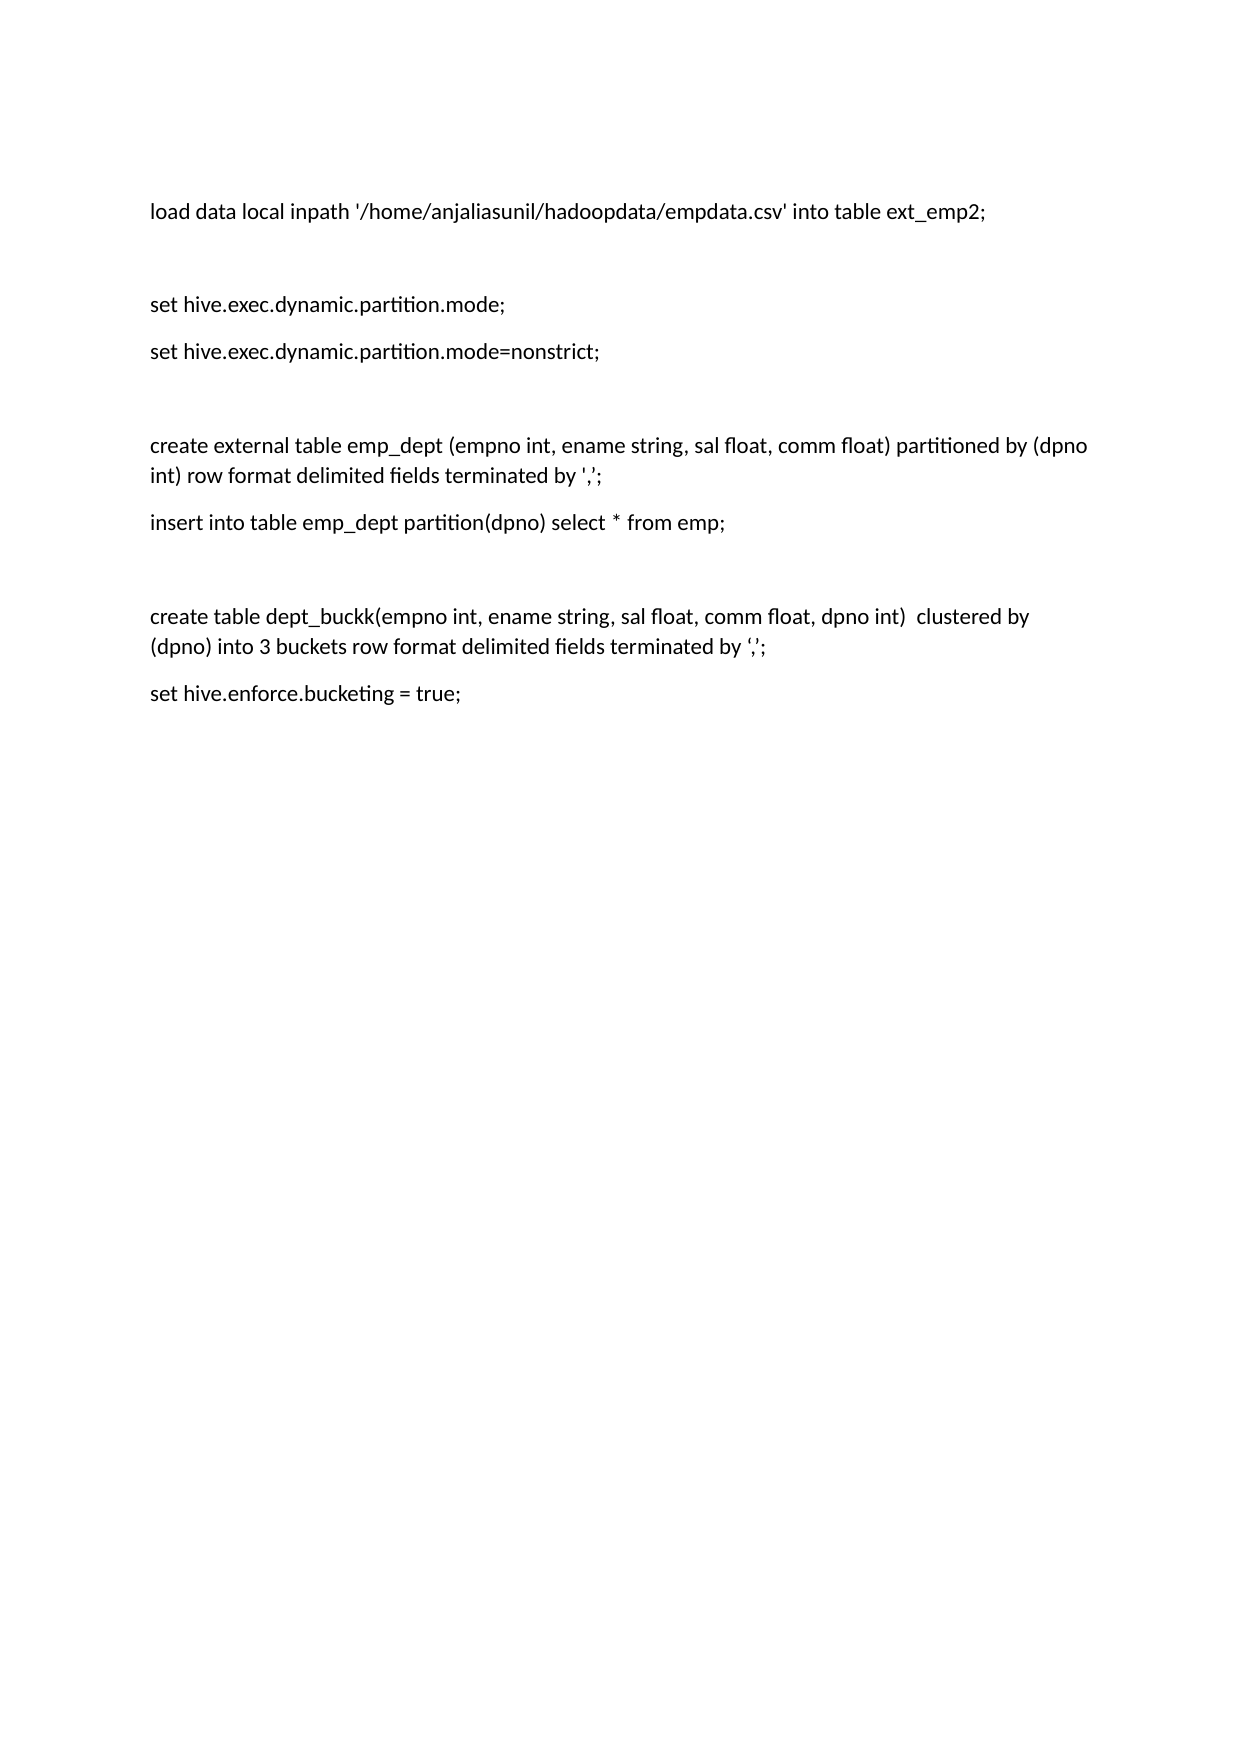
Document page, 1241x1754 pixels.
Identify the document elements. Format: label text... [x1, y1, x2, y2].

text create table dept_buckk(empno int, ename string, sal float, comm float, dpno int) clustered by (dpno) into 3 buckets row format delimited fields terminated by ‘,’; [150, 602, 1090, 660]
text set hive.enforce.bucketing = true; [150, 679, 1090, 707]
text create external table emp_dept (empno int, ename string, sal float, comm float) partitioned by (dpno int) row format delimited fields terminated by ',’; [150, 431, 1090, 489]
text set hive.exec.dynamic.partition.mode; [150, 291, 1090, 319]
text insert into table emp_dept partition(dpno) select * from emp; [150, 508, 1090, 536]
text set hive.exec.dynamic.partition.mode=nonstrict; [150, 337, 1090, 366]
text load data local inpath '/home/anjaliasunil/hadoopdata/empdata.csv' into table ext_emp2; [150, 197, 1090, 225]
